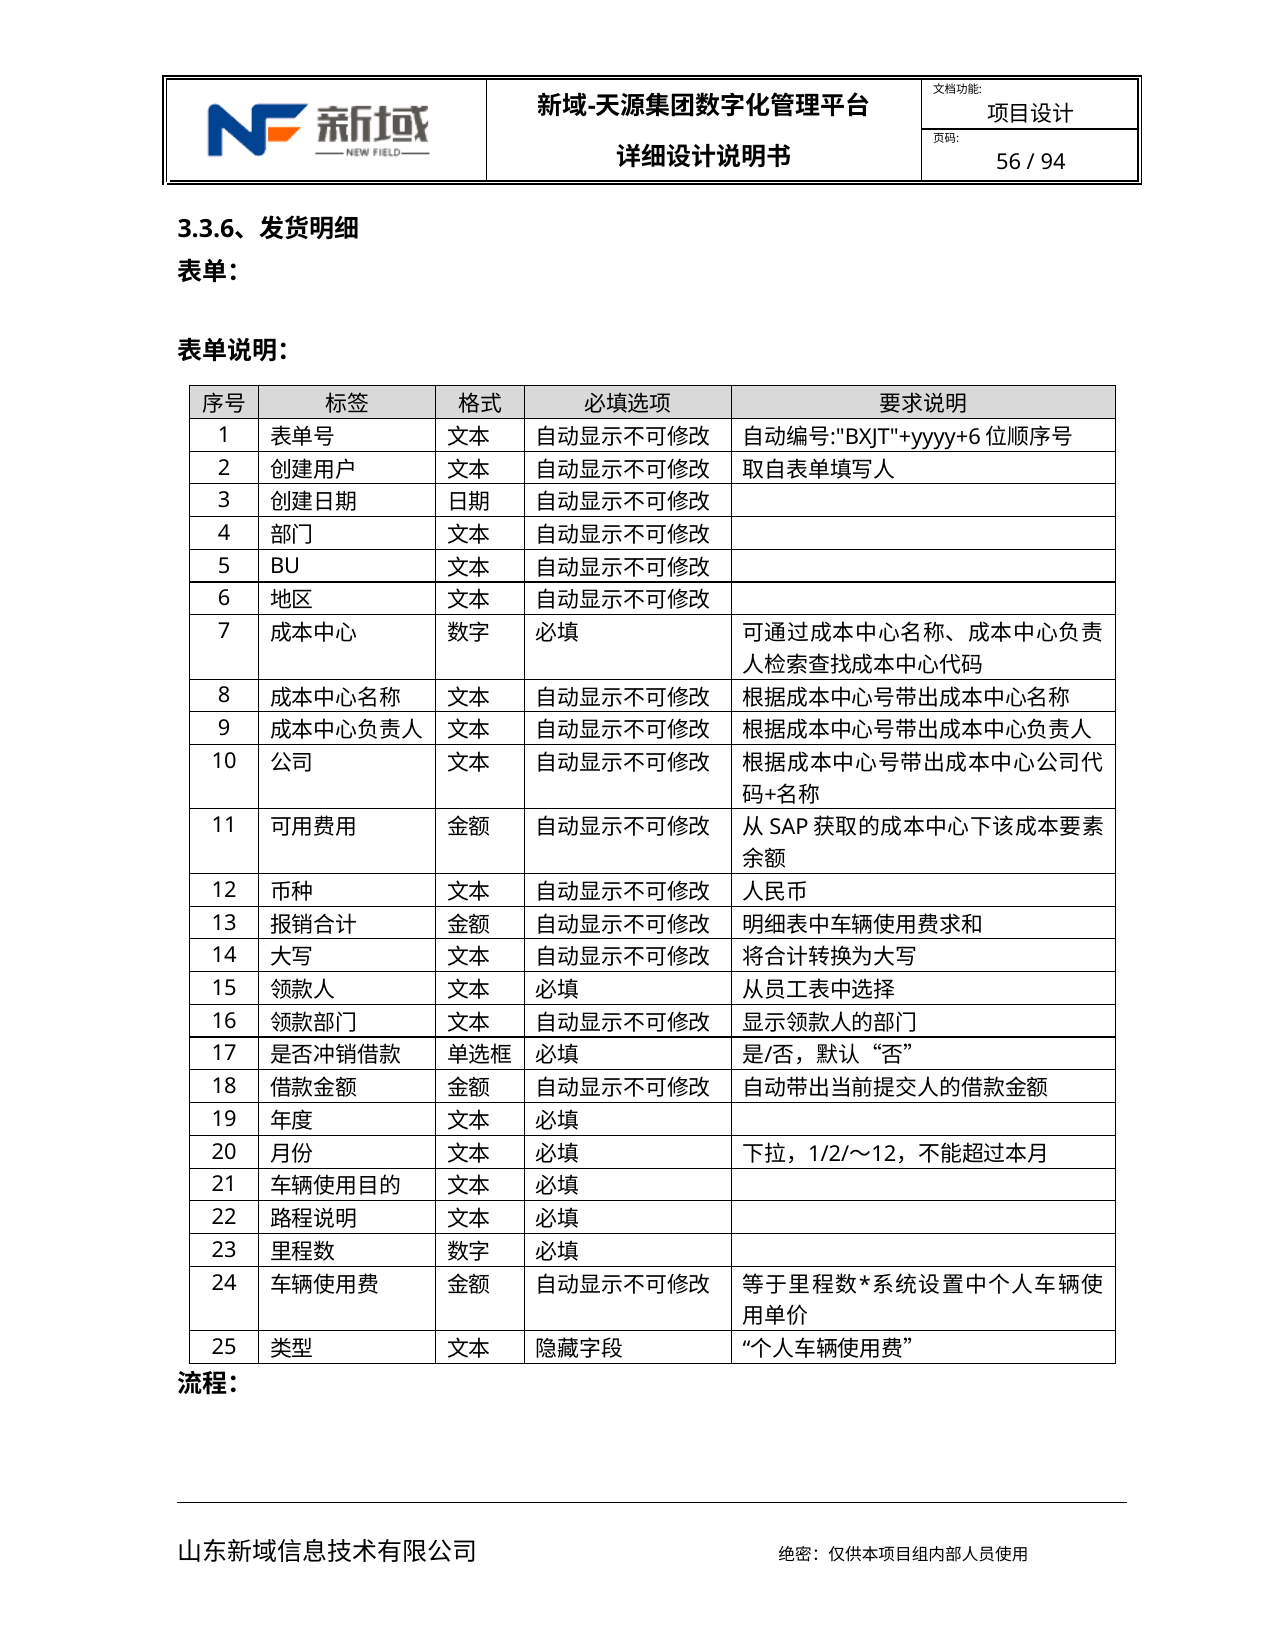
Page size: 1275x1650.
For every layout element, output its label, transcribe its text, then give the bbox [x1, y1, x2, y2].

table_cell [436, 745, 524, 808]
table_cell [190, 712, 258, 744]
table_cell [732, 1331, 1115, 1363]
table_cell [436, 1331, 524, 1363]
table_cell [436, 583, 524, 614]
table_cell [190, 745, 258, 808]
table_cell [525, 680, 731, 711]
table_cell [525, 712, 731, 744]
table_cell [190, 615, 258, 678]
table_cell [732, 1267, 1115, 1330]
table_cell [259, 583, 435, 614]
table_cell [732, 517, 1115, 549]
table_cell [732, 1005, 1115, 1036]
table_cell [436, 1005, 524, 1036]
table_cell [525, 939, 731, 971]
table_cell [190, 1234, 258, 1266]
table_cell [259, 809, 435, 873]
picture [176, 98, 476, 162]
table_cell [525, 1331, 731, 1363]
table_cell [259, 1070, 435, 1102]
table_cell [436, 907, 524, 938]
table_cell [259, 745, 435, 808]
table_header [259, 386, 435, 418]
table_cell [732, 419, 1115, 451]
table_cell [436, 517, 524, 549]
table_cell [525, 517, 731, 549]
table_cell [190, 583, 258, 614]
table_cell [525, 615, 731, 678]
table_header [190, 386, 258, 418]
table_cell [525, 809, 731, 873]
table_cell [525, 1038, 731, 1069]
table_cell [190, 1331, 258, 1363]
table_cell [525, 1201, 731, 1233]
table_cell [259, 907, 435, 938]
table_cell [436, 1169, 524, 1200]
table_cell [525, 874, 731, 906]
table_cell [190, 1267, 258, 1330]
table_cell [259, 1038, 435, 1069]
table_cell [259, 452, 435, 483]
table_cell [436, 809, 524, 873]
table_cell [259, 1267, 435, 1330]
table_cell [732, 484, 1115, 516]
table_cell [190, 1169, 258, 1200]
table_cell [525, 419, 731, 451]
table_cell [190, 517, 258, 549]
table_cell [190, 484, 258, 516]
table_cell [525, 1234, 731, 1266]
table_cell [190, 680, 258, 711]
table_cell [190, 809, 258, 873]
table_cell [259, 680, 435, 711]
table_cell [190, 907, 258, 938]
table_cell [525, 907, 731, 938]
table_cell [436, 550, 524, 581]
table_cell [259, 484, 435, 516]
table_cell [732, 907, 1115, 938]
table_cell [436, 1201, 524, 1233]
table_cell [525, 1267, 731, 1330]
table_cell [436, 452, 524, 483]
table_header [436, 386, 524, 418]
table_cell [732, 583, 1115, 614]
text 流程： [177, 1364, 1127, 1400]
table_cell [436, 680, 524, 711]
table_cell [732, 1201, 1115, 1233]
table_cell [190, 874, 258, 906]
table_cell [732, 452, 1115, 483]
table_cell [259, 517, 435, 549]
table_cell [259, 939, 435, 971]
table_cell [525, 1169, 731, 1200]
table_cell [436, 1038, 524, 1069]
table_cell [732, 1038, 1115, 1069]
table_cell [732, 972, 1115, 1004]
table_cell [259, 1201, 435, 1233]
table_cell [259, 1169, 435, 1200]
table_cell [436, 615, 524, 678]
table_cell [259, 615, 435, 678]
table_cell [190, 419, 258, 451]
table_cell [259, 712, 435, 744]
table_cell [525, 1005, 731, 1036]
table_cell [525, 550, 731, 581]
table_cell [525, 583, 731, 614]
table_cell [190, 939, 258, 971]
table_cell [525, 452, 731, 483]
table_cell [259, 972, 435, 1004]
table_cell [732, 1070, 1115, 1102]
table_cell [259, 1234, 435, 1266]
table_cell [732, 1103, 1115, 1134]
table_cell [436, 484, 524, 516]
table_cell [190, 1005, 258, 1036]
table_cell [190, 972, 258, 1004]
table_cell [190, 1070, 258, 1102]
text 表单： [177, 251, 1127, 287]
subtitle 3.3.6、发货明细 [177, 209, 1127, 245]
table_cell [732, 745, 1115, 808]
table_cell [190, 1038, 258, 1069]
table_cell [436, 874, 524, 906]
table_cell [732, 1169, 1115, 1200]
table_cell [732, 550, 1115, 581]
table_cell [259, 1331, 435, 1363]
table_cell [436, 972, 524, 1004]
text 表单说明： [177, 331, 1127, 367]
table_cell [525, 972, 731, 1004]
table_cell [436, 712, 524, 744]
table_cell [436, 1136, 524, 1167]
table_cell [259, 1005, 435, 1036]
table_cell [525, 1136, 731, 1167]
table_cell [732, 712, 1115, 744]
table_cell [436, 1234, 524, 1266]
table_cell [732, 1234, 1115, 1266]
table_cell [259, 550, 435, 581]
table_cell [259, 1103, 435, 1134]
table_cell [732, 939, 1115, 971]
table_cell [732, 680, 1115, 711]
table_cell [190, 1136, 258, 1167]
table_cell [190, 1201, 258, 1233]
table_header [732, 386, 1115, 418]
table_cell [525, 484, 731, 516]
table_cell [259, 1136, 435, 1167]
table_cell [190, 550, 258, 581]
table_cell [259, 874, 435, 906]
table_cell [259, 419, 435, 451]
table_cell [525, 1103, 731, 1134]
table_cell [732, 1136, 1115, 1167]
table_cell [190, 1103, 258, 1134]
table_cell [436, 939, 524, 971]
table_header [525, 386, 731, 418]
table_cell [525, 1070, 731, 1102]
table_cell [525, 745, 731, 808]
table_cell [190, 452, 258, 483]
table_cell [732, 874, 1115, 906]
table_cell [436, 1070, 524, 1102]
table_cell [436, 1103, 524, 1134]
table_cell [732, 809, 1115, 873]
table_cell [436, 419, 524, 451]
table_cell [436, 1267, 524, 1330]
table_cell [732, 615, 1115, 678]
